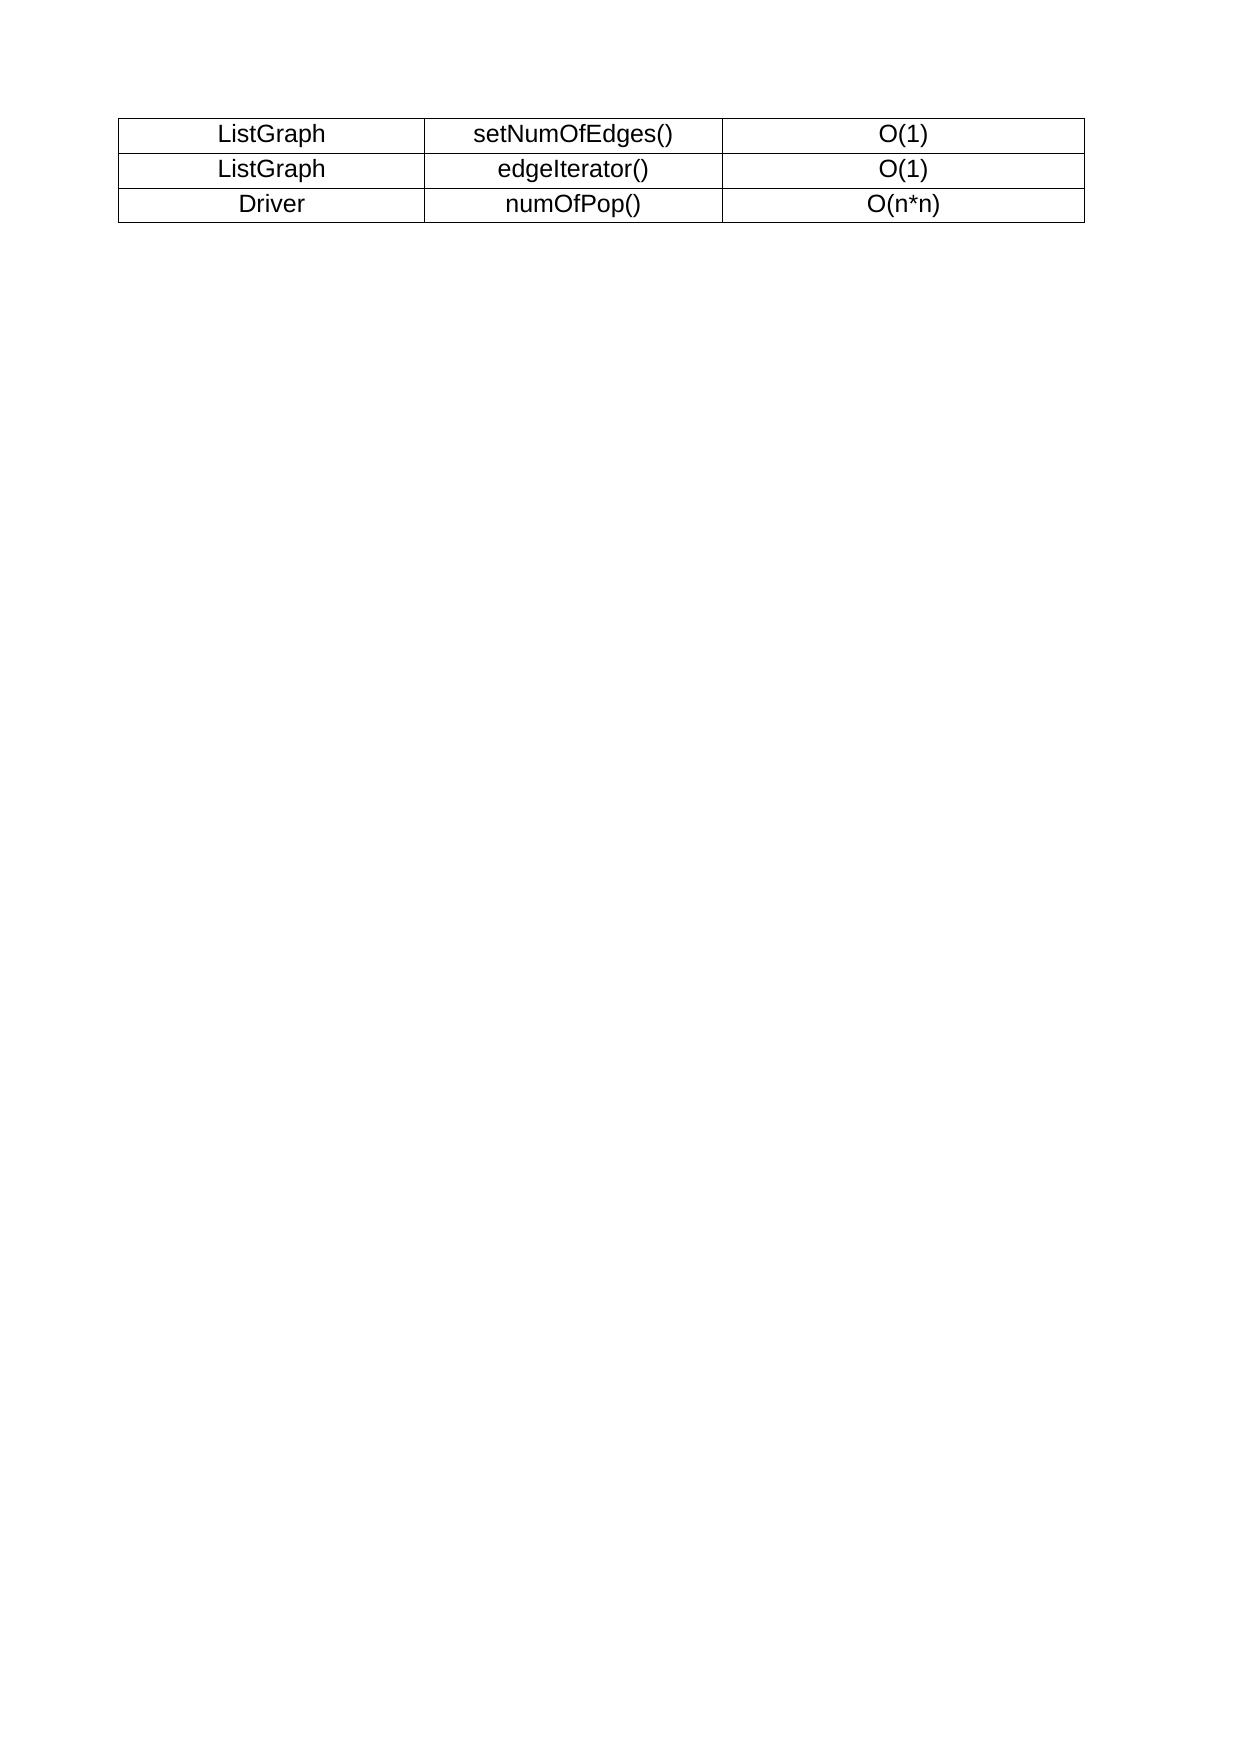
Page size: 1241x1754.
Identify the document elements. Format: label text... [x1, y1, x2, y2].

table_cell edgeIterator() [425, 154, 722, 187]
table_cell ListGraph [119, 119, 424, 153]
table_cell O(n*n) [723, 189, 1084, 222]
table_cell numOfPop() [425, 189, 722, 222]
table_cell O(1) [723, 154, 1084, 187]
table_cell Driver [119, 189, 424, 222]
table_cell setNumOfEdges() [425, 119, 722, 153]
table_cell O(1) [723, 119, 1084, 153]
table_cell ListGraph [119, 154, 424, 187]
